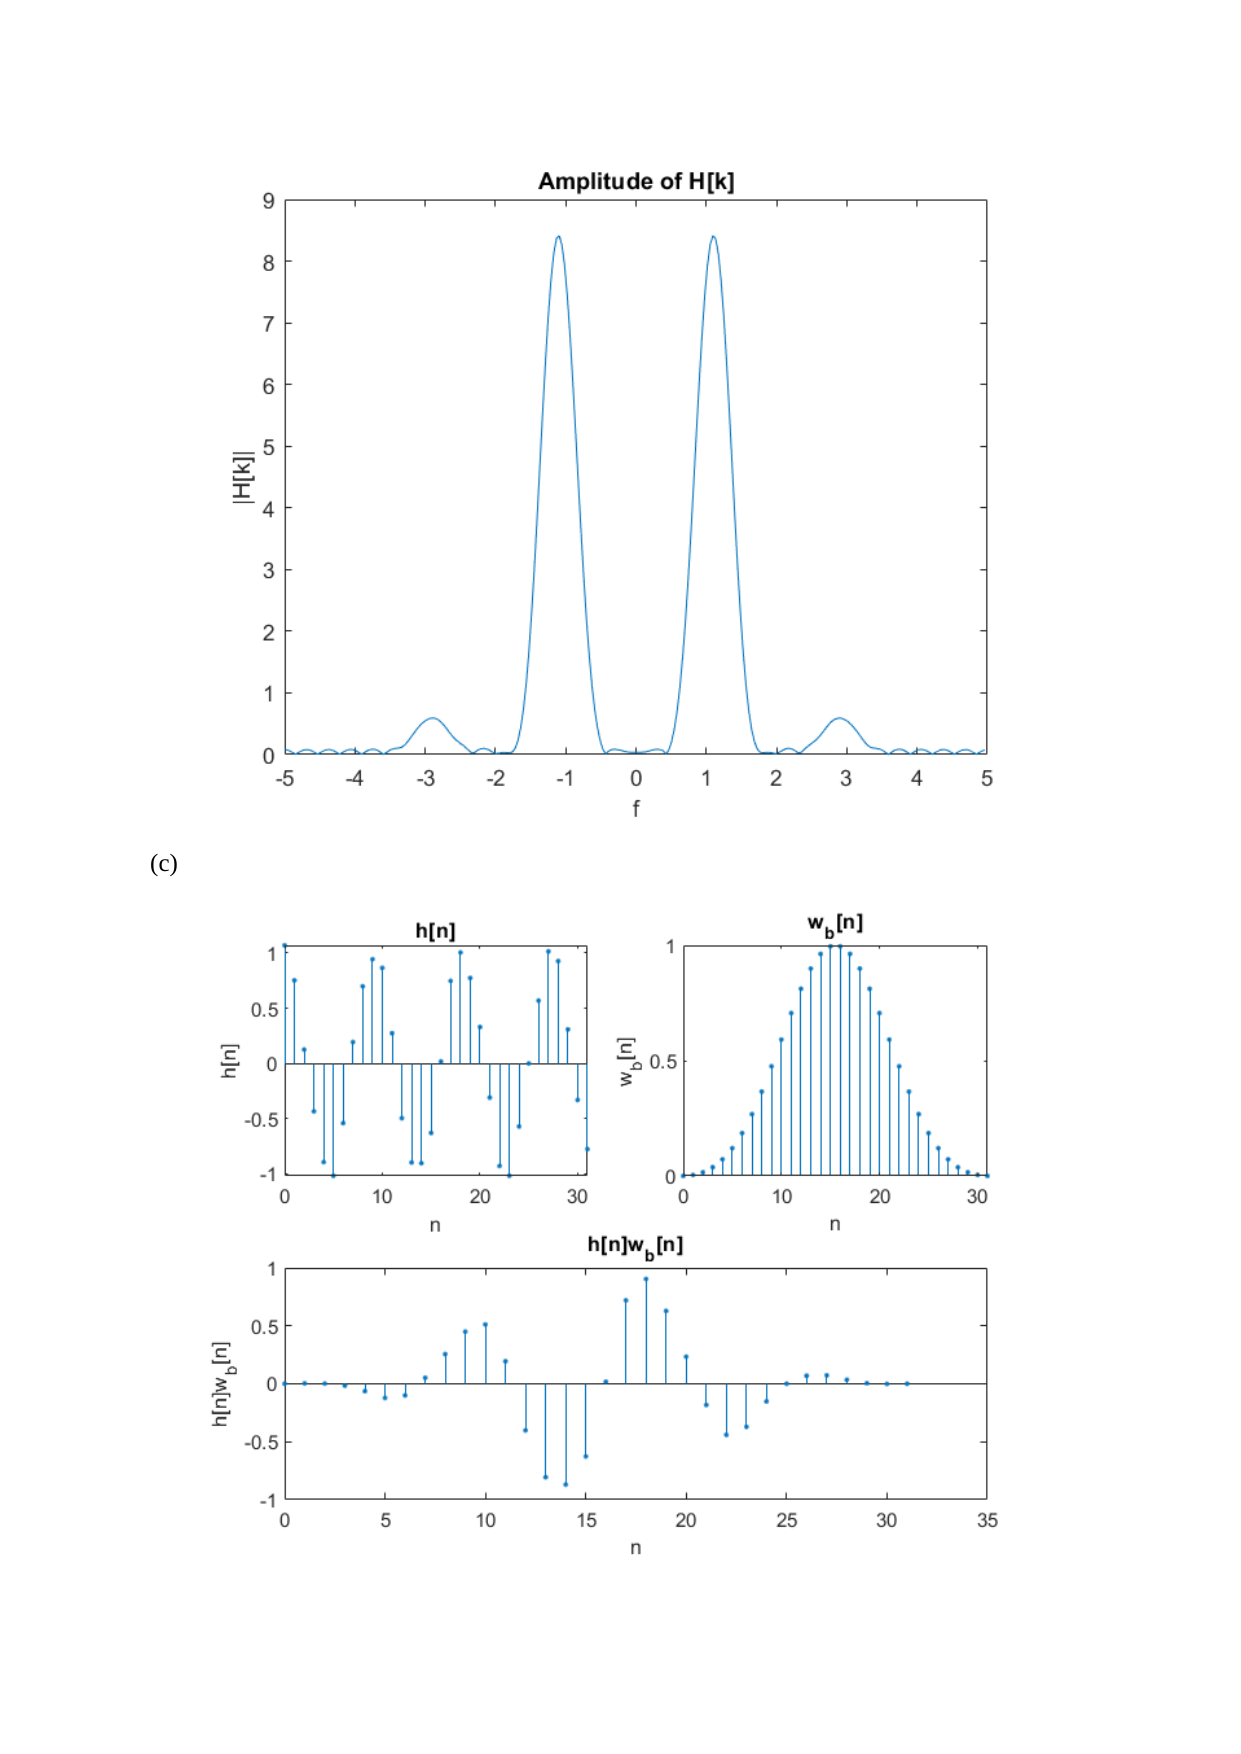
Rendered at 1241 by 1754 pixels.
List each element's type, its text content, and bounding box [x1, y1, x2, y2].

picture [167, 150, 1073, 830]
picture [167, 895, 1073, 1575]
text (c) [150, 848, 1090, 877]
